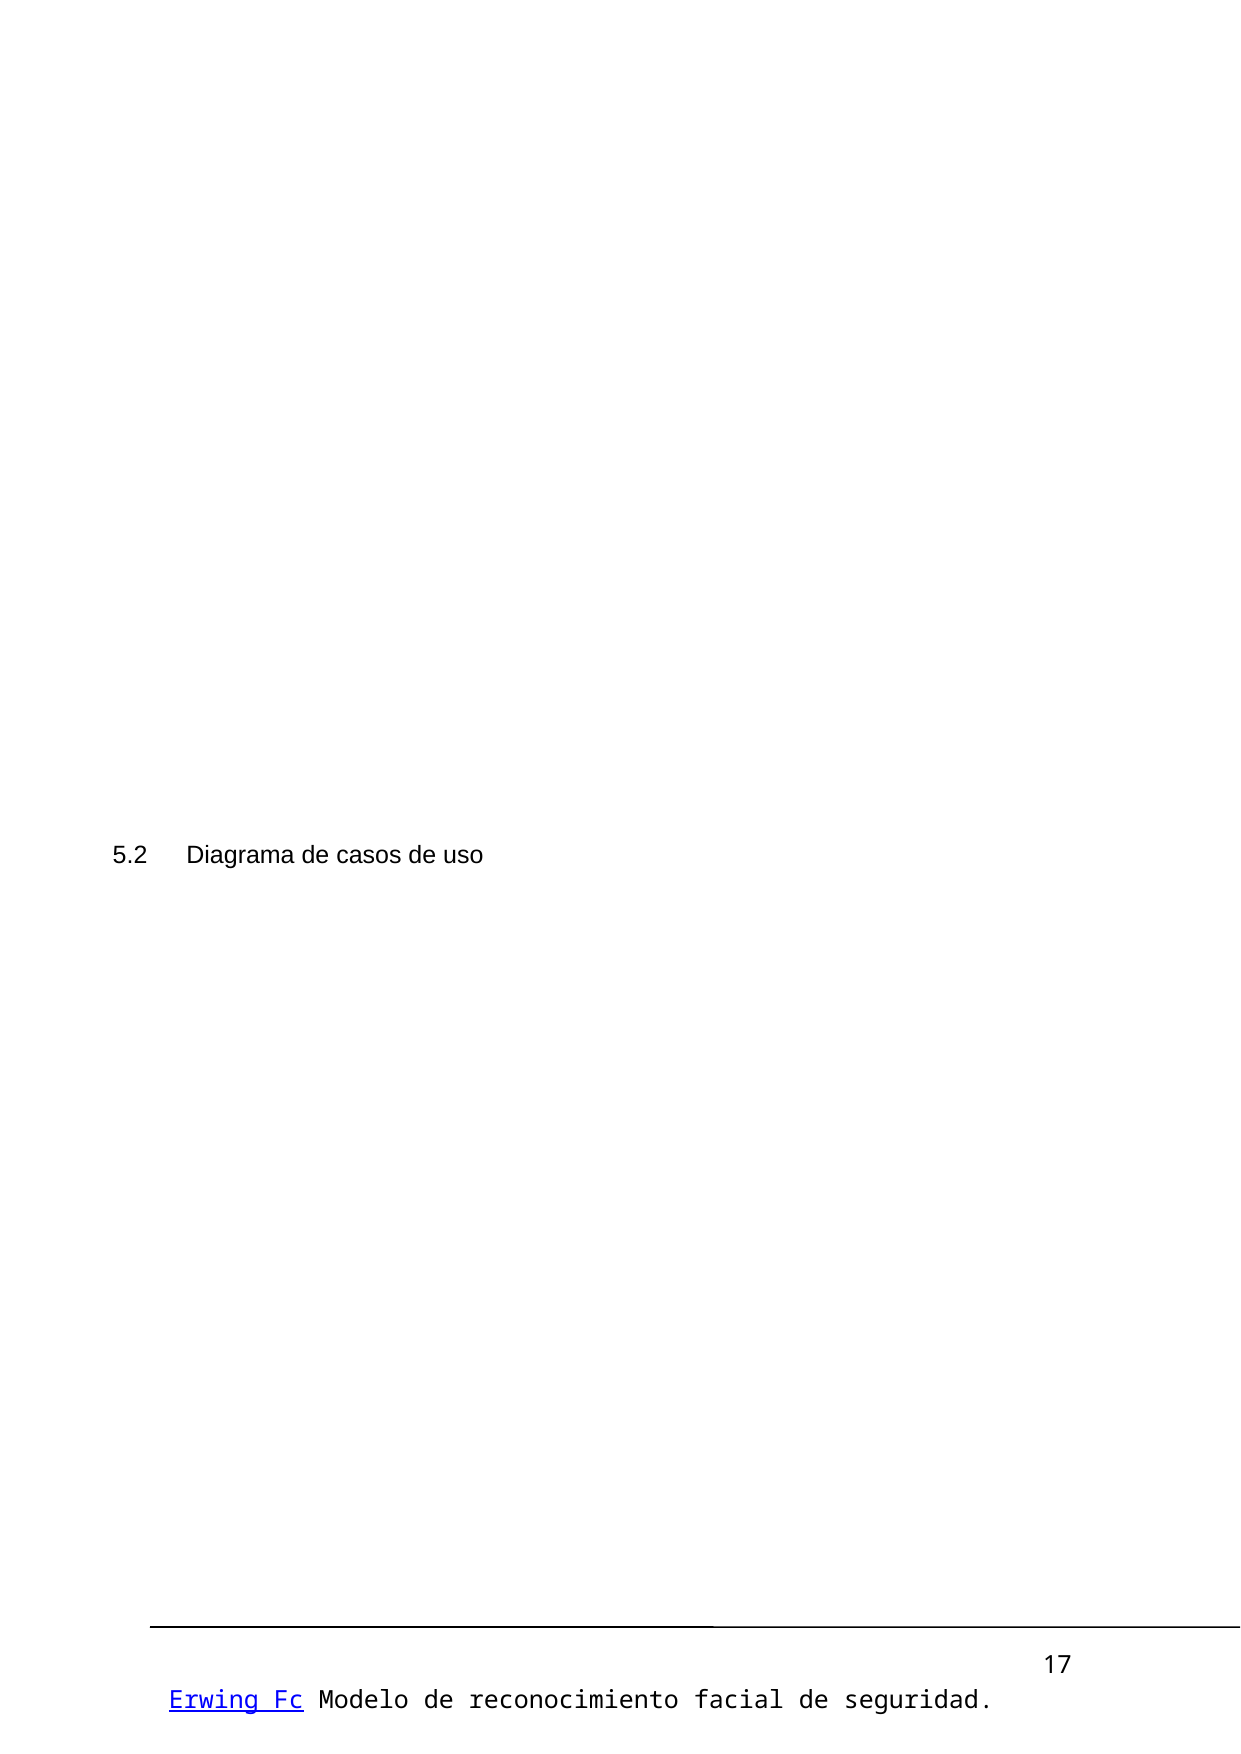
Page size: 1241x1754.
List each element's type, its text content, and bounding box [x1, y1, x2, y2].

list Diagrama de casos de uso [112, 840, 1128, 869]
